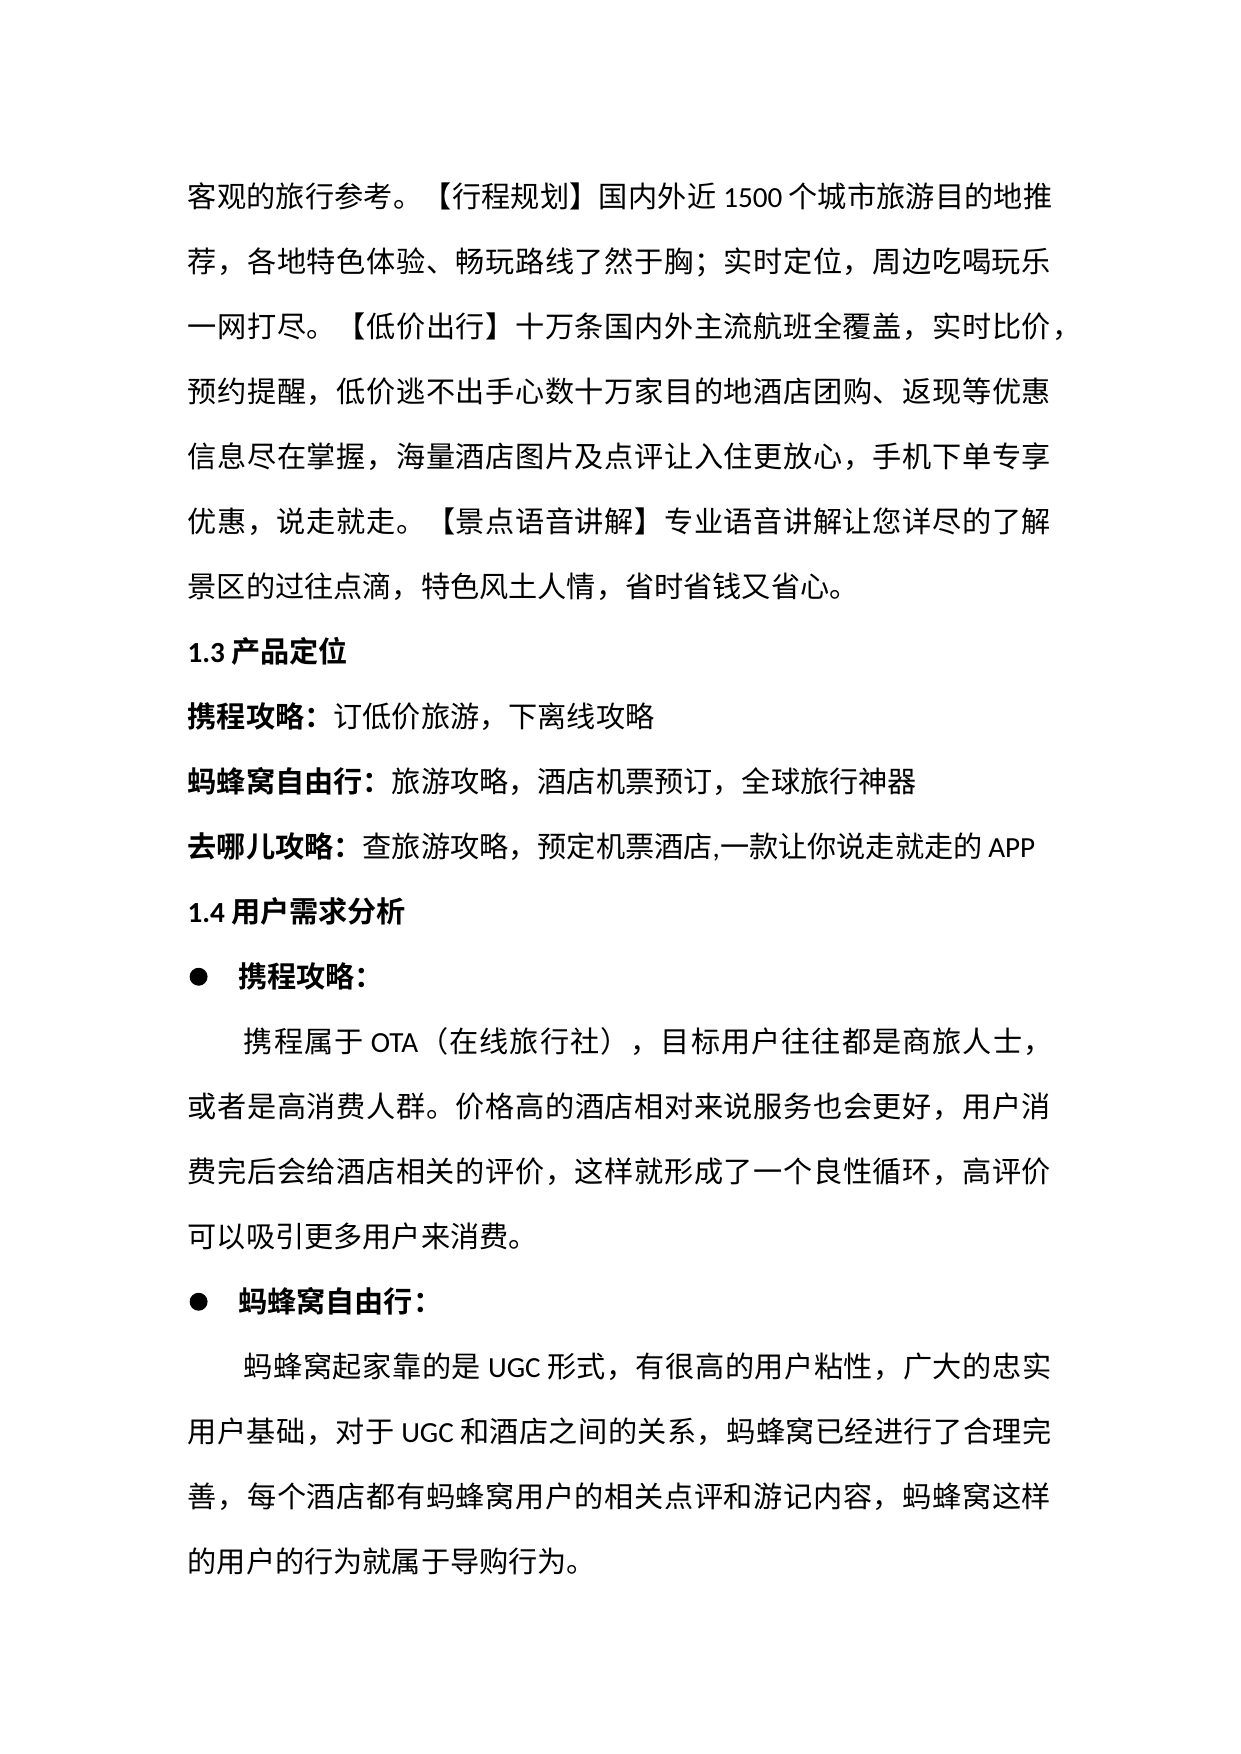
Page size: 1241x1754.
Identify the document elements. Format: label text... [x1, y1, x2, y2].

text 携程属于OTA（在线旅行社），目标用户往往都是商旅人士，或者是高消费人群。价格高的酒店相对来说服务也会更好，用户消费完后会给酒店相关的评价，这样就形成了一个良性循环，高评价可以吸引更多用户来消费。 [187, 1007, 1053, 1267]
list 携程攻略： [187, 942, 1053, 1007]
text 蚂蜂窝自由行：旅游攻略，酒店机票预订，全球旅行神器 [187, 747, 1053, 812]
text 蚂蜂窝起家靠的是UGC形式，有很高的用户粘性，广大的忠实用户基础，对于UGC和酒店之间的关系，蚂蜂窝已经进行了合理完善，每个酒店都有蚂蜂窝用户的相关点评和游记内容，蚂蜂窝这样的用户的行为就属于导购行为。 [187, 1332, 1053, 1592]
text 携程攻略：订低价旅游，下离线攻略 [187, 682, 1053, 747]
list 蚂蜂窝自由行： [187, 1267, 1053, 1332]
text 1.4用户需求分析 [187, 877, 1053, 942]
text 去哪儿攻略：查旅游攻略，预定机票酒店,一款让你说走就走的APP [187, 812, 1053, 877]
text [187, 162, 1053, 617]
text 1.3产品定位 [187, 617, 1053, 682]
